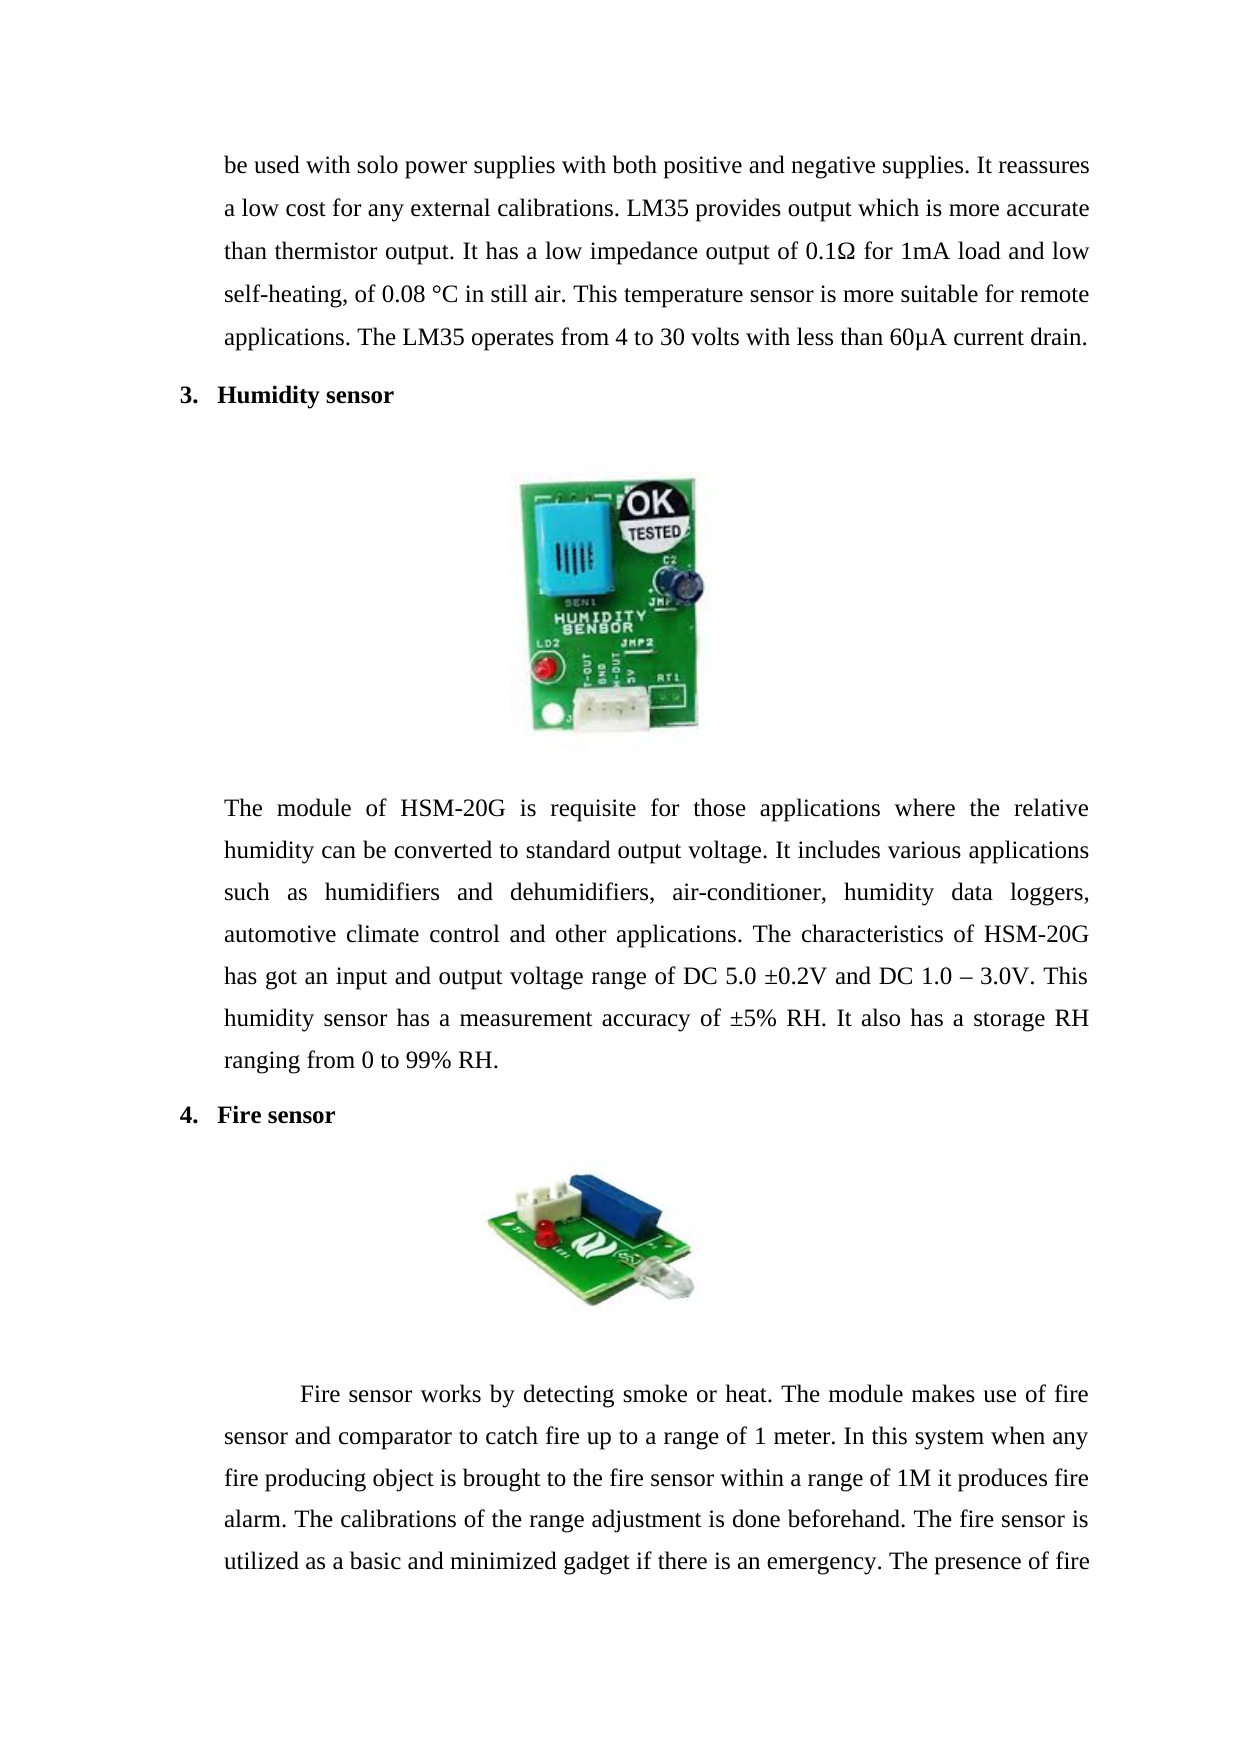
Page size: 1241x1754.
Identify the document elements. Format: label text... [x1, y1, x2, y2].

list Fire sensor [179, 1101, 1090, 1129]
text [224, 150, 1090, 351]
picture [439, 1129, 747, 1361]
text The module of HSM-20G is requisite for those applications where the relative humidity can be converted to standard output voltage. It includes various applications such as humidifiers and dehumidifiers, air-conditioner, humidity data loggers, automotive climate control and other applications. The characteristics of HSM-20G has got an input and output voltage range of DC 5.0 ±0.2V and DC 1.0 – 3.0V. This humidity sensor has a measurement accuracy of ±5% RH. It also has a storage RH ranging from 0 to 99% RH. [224, 793, 1090, 1073]
picture [435, 422, 788, 775]
list Humidity sensor [179, 380, 1090, 408]
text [224, 1379, 1090, 1575]
